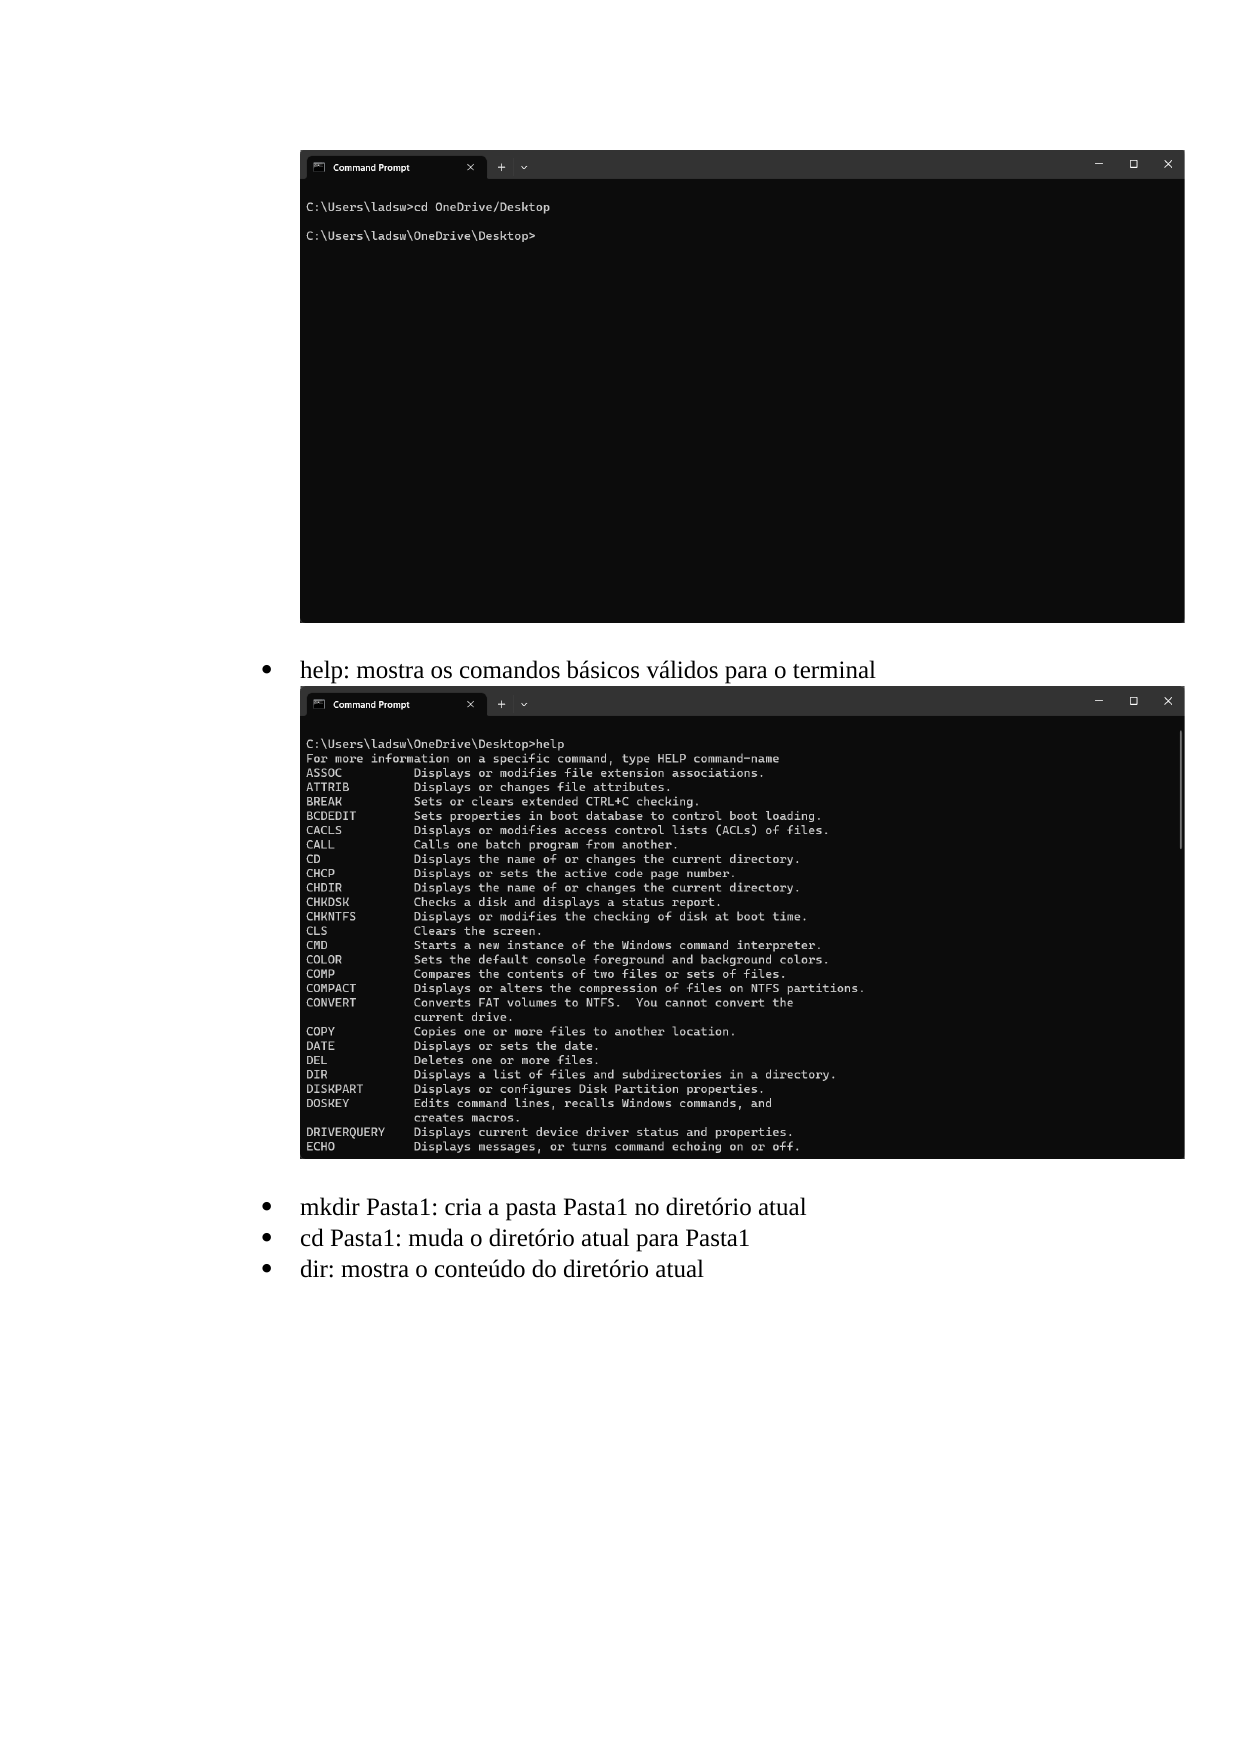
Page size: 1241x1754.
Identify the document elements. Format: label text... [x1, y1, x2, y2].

list cd Pasta1: muda o diretório atual para Pasta1 [262, 1223, 1090, 1252]
list mkdir Pasta1: cria a pasta Pasta1 no diretório atual [262, 1192, 1090, 1221]
list help: mostra os comandos básicos válidos para o terminal [262, 656, 1090, 684]
list dir: mostra o conteúdo do diretório atual [262, 1254, 1090, 1283]
picture [300, 686, 1185, 1159]
picture [300, 150, 1185, 623]
